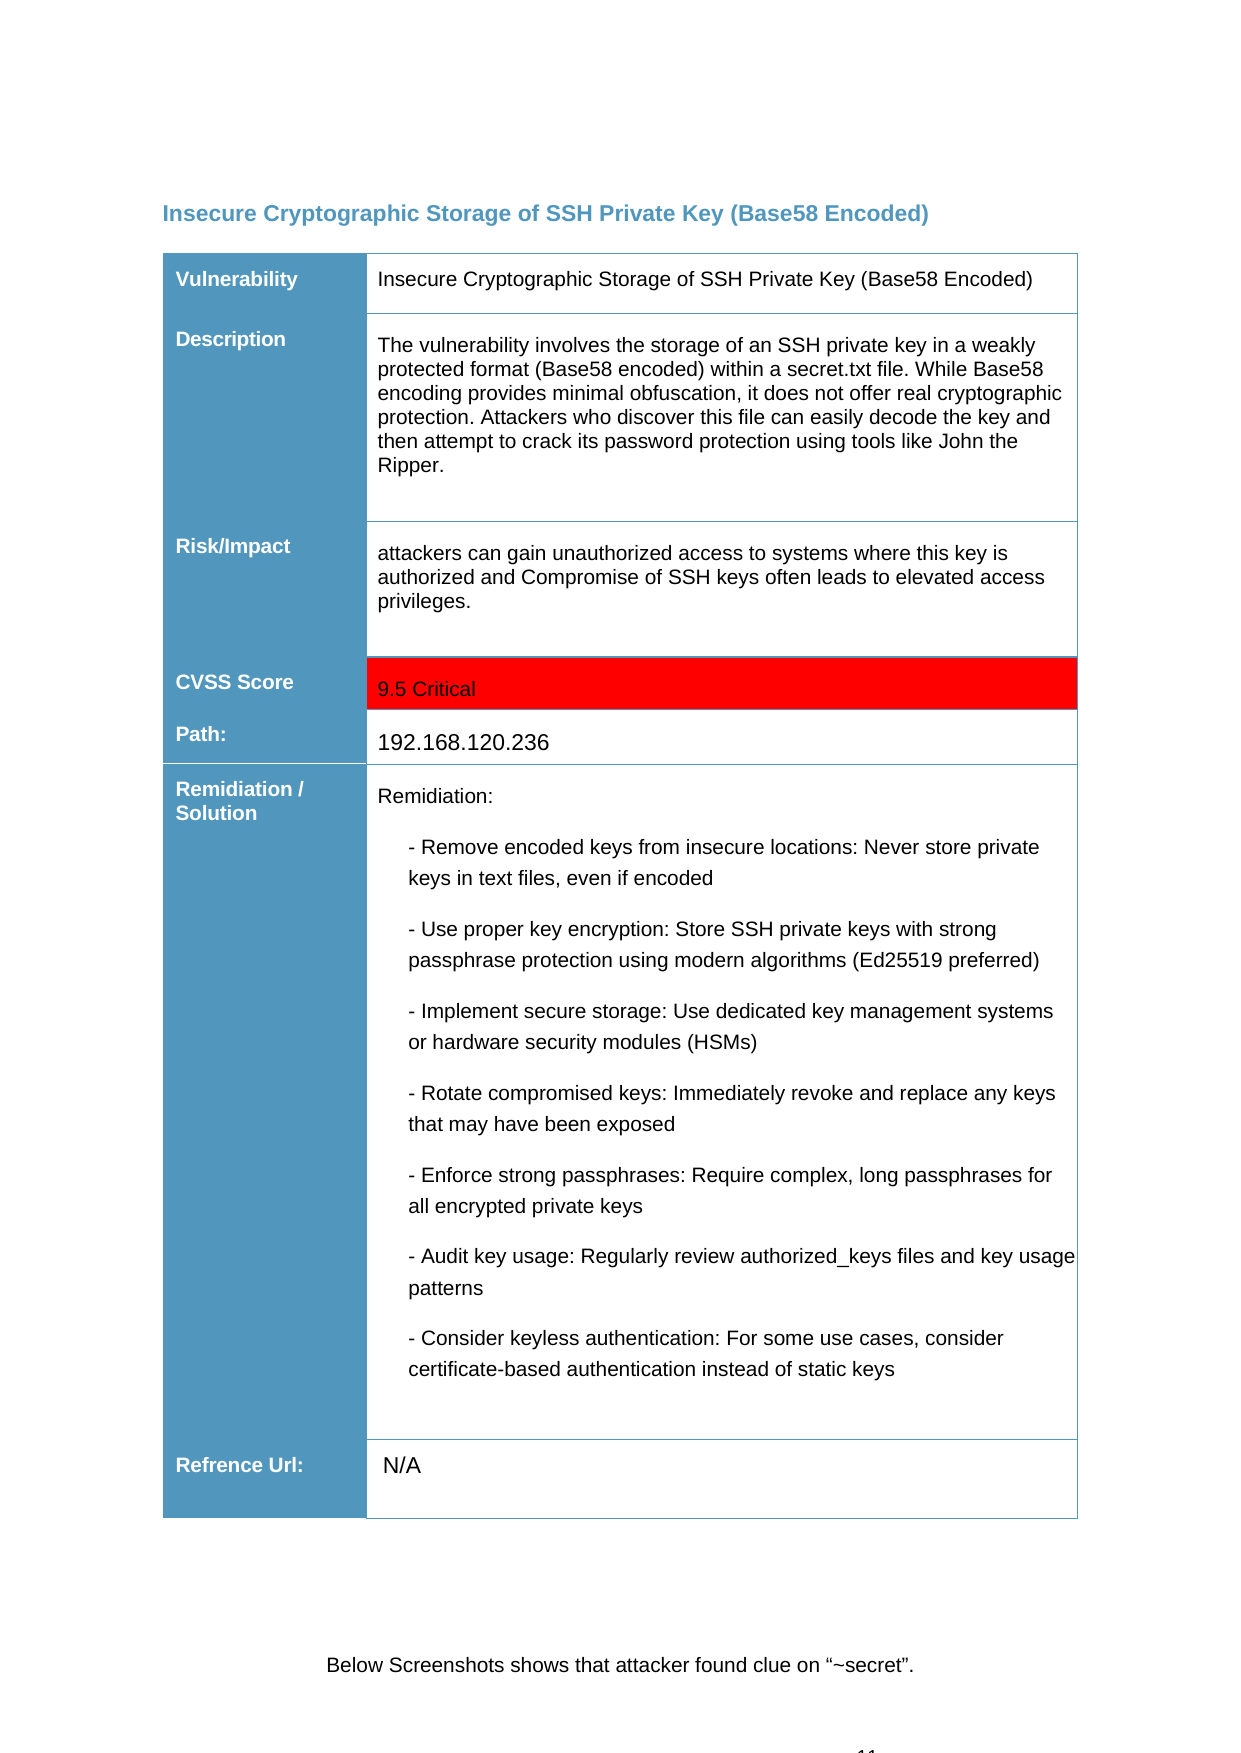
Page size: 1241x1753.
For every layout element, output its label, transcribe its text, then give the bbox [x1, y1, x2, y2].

table_header Vulnerability [163, 254, 366, 313]
table_cell Path: [163, 709, 366, 763]
table_cell 192.168.120.236 [367, 710, 1077, 763]
table_header Insecure Cryptographic Storage of SSH Private Key (Base58 Encoded) [367, 254, 1077, 313]
table_cell Remidiation: - Remove encoded keys from insecure locations: Never store private keys in text files, even if encoded - Use proper key encryption: Store SSH private keys with strong passphrase protection using modern algorithms (Ed25519 preferred) - Implement secure storage: Use dedicated key management systems or hardware security modules (HSMs) - Rotate compromised keys: Immediately revoke and replace any keys that may have been exposed - Enforce strong passphrases: Require complex, long passphrases for all encrypted private keys - Audit key usage: Regularly review authorized_keys files and key usage patterns - Consider keyless authentication: For some use cases, consider certificate-based authentication instead of static keys [367, 765, 1077, 1439]
table_cell attackers can gain unauthorized access to systems where this key is authorized and Compromise of SSH keys often leads to elevated access privileges. [367, 522, 1077, 656]
text Below Screenshots shows that attacker found clue on “~secret”. [85, 1653, 1156, 1677]
table_cell Description [163, 313, 366, 521]
table_cell Refrence Url: [163, 1439, 366, 1518]
table_cell The vulnerability involves the storage of an SSH private key in a weakly protected format (Base58 encoded) within a secret.txt file. While Base58 encoding provides minimal obfuscation, it does not offer real cryptographic protection. Attackers who discover this file can easily decode the key and then attempt to crack its password protection using tools like John the Ripper. [367, 314, 1077, 521]
table_cell CVSS Score [163, 656, 366, 709]
table_cell N/A [367, 1440, 1077, 1518]
table_cell Risk/Impact [163, 521, 366, 656]
table_cell Remidiation / Solution [163, 764, 366, 1439]
subtitle Insecure Cryptographic Storage of SSH Private Key (Base58 Encoded) [162, 200, 1157, 226]
table_cell 9.5 Critical [367, 658, 1077, 709]
